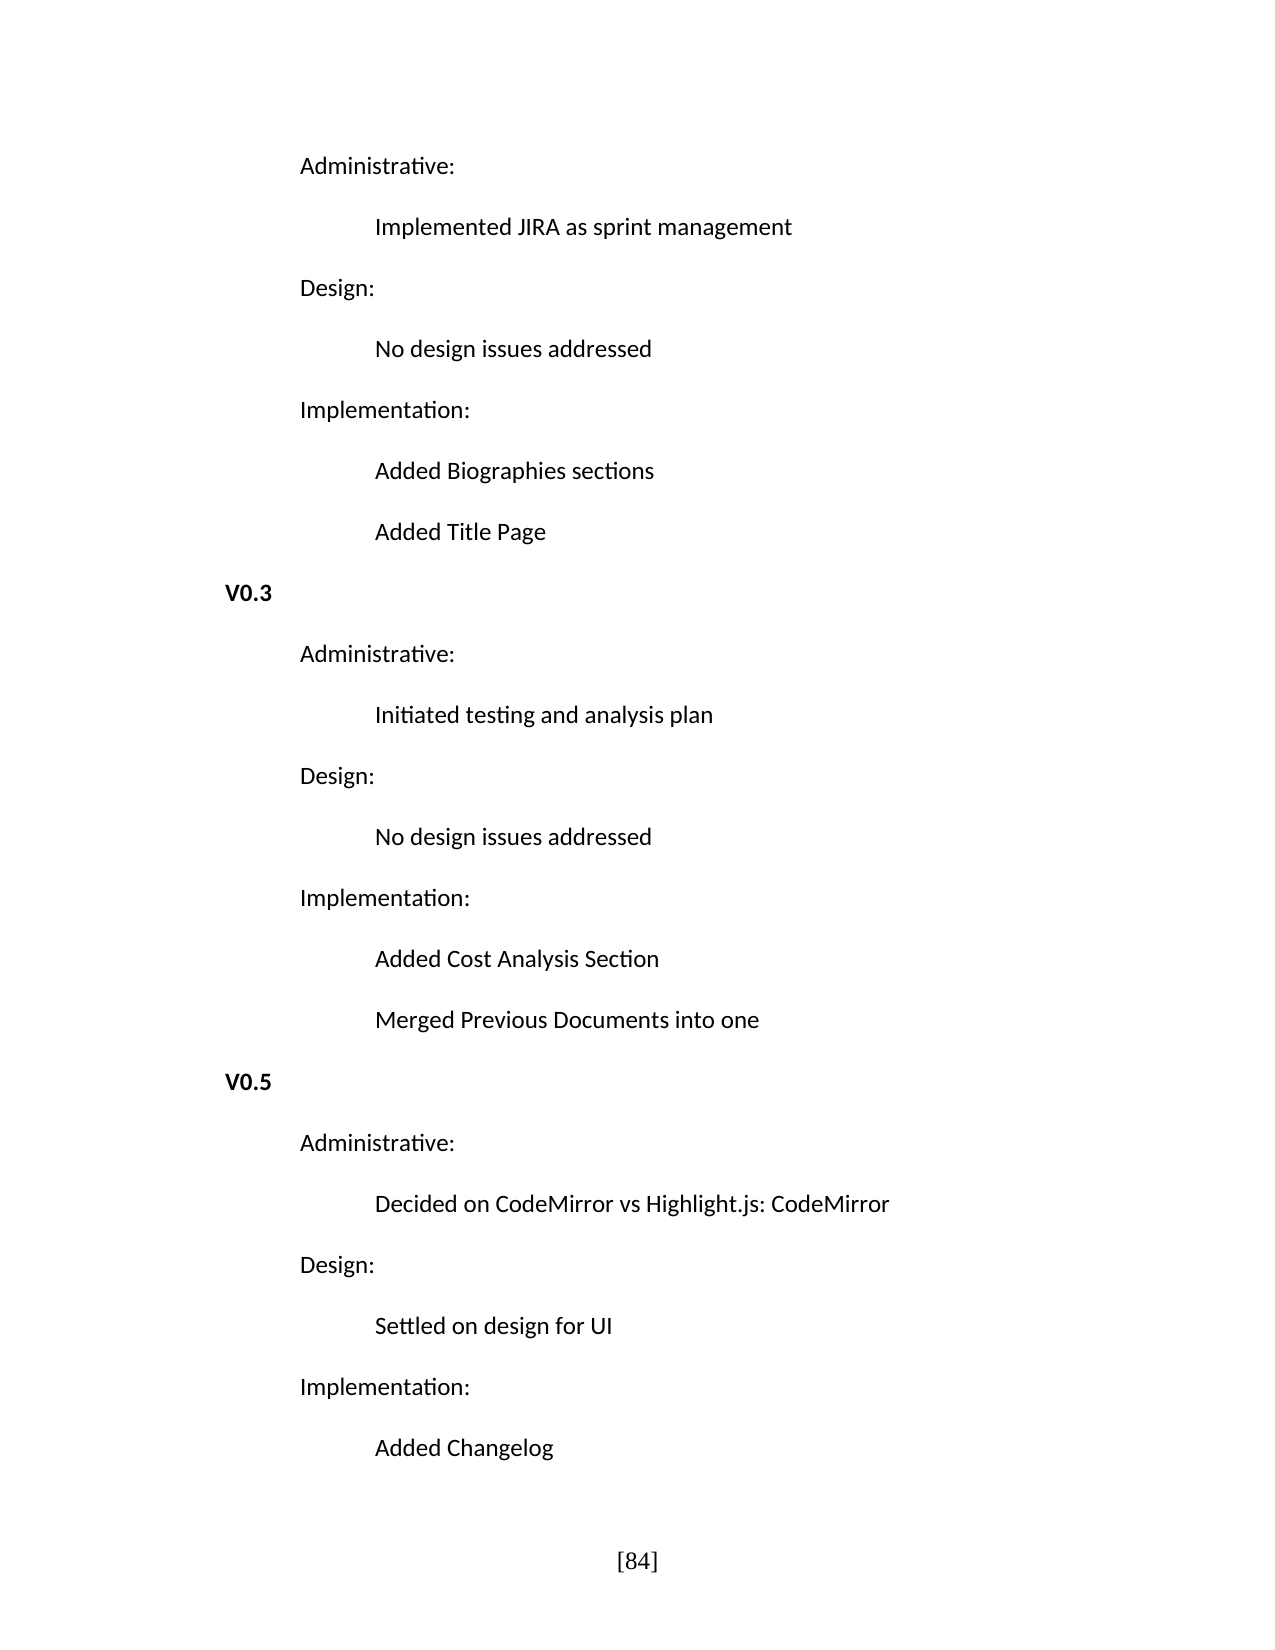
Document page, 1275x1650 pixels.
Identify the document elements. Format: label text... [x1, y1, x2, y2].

text No design issues addressed [150, 821, 1125, 852]
text Added Biographies sections [150, 455, 1125, 486]
text Merged Previous Documents into one [150, 1004, 1125, 1035]
text Added Title Page [150, 516, 1125, 547]
text No design issues addressed [150, 333, 1125, 364]
text Implementation: [150, 1371, 1125, 1401]
text Added Cost Analysis Section [150, 943, 1125, 974]
text V0.3 [150, 577, 1125, 608]
text Decided on CodeMirror vs Highlight.js: CodeMirror [150, 1188, 1125, 1218]
text Implemented JIRA as sprint management [150, 211, 1125, 242]
text Implementation: [150, 882, 1125, 913]
text Design: [150, 272, 1125, 303]
text Settled on design for UI [150, 1310, 1125, 1340]
text Administrative: [150, 638, 1125, 669]
text Implementation: [150, 394, 1125, 425]
text Added Changelog [150, 1432, 1125, 1462]
text V0.5 [150, 1066, 1125, 1096]
text Design: [150, 760, 1125, 791]
text Design: [150, 1249, 1125, 1279]
text Initiated testing and analysis plan [150, 699, 1125, 730]
text Administrative: [150, 150, 1125, 181]
text Administrative: [150, 1127, 1125, 1157]
